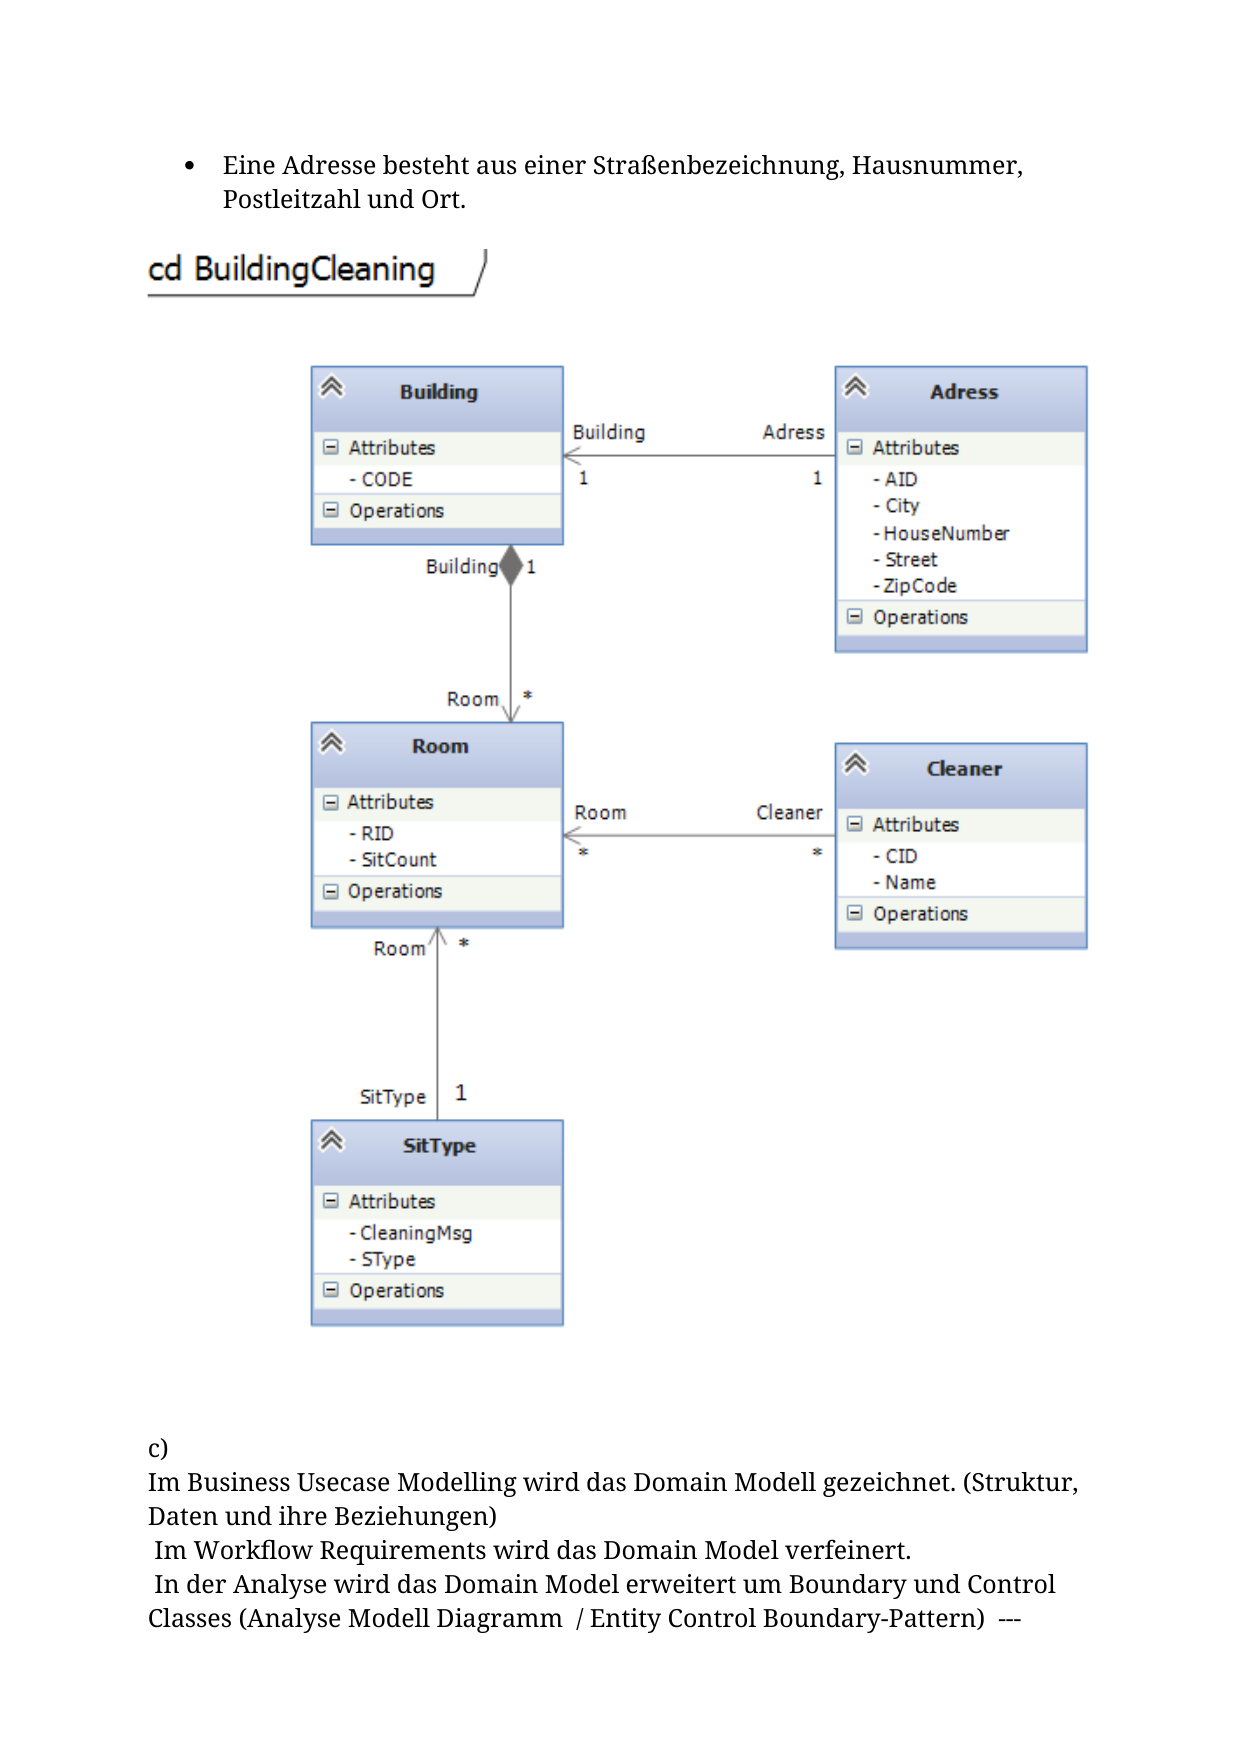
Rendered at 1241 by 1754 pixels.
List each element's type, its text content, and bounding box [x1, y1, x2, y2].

text c) [148, 1431, 1093, 1465]
text Im Business Usecase Modelling wird das Domain Modell gezeichnet. (Struktur, Daten und ihre Beziehungen) [148, 1465, 1093, 1533]
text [148, 1567, 1093, 1635]
text Im Workflow Requirements wird das Domain Model verfeinert. [148, 1533, 1093, 1567]
picture [147, 249, 1092, 1329]
list Eine Adresse besteht aus einer Straßenbezeichnung, Hausnummer, Postleitzahl und Ort. [185, 148, 1093, 216]
